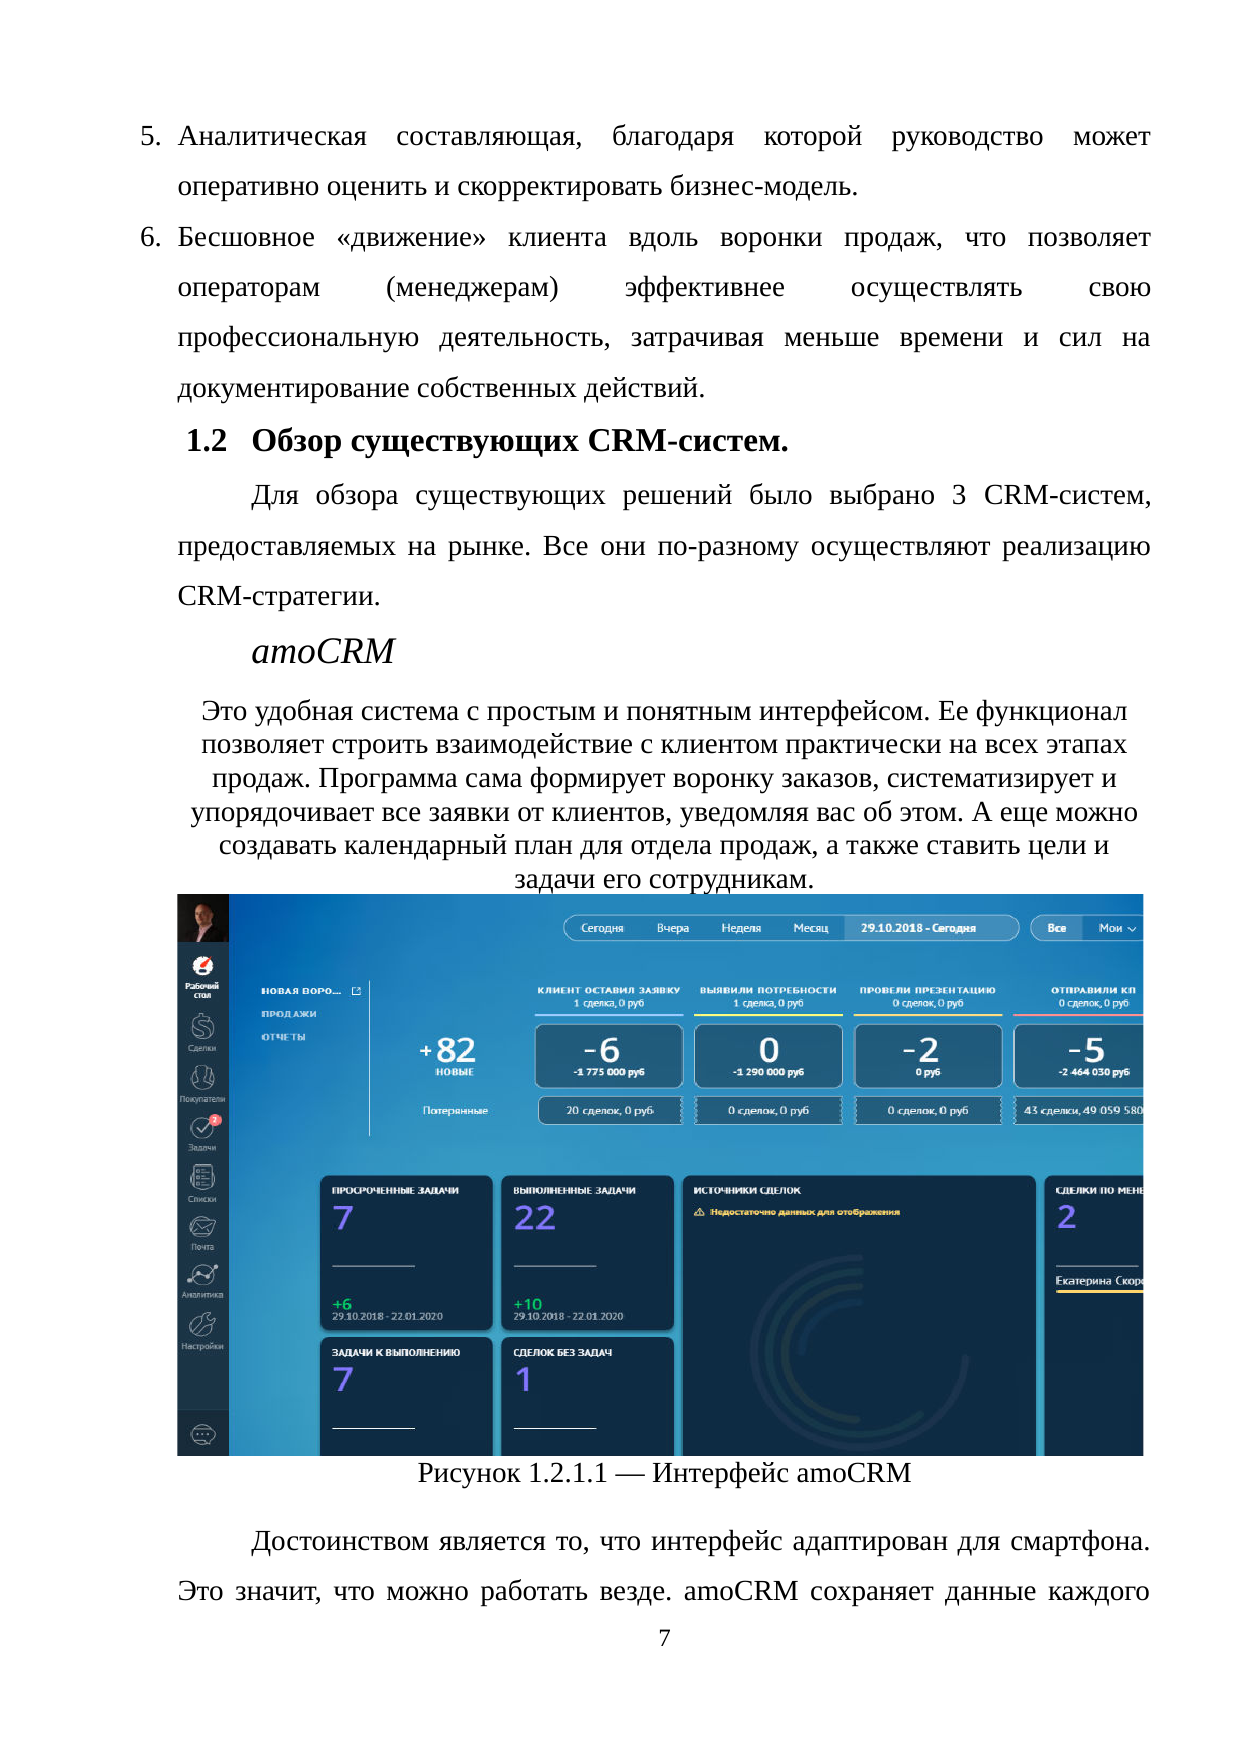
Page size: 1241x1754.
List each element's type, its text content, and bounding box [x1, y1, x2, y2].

picture [177, 894, 1144, 1456]
text amoCRM [177, 628, 1152, 672]
text Это удобная система с простым и понятным интерфейсом. Ее функционал позволяет строить взаимодействие с клиентом практически на всех этапах продаж. Программа сама формирует воронку заказов, систематизирует и упорядочивает все заявки от клиентов, уведомляя вас об этом. А еще можно создавать календарный план для отдела продаж, а также ставить цели и задачи его сотрудникам. [177, 693, 1152, 894]
subtitle Обзор существующих CRM-систем. [177, 420, 1152, 458]
text Рисунок 1.2.1.1 — Интерфейс amoCRM [177, 1456, 1152, 1489]
list Бесшовное «движение» клиента вдоль воронки продаж, что позволяет операторам (менеджерам) эффективнее осуществлять свою профессиональную деятельность, затрачивая меньше времени и сил на документирование собственных действий. [140, 219, 1152, 403]
text Для обзора существующих решений было выбрано 3 CRM-систем, предоставляемых на рынке. Все они по-разному осуществляют реализацию CRM-стратегии. [177, 477, 1152, 612]
list Аналитическая составляющая, благодаря которой руководство может оперативно оценить и скорректировать бизнес-модель. [140, 118, 1152, 202]
